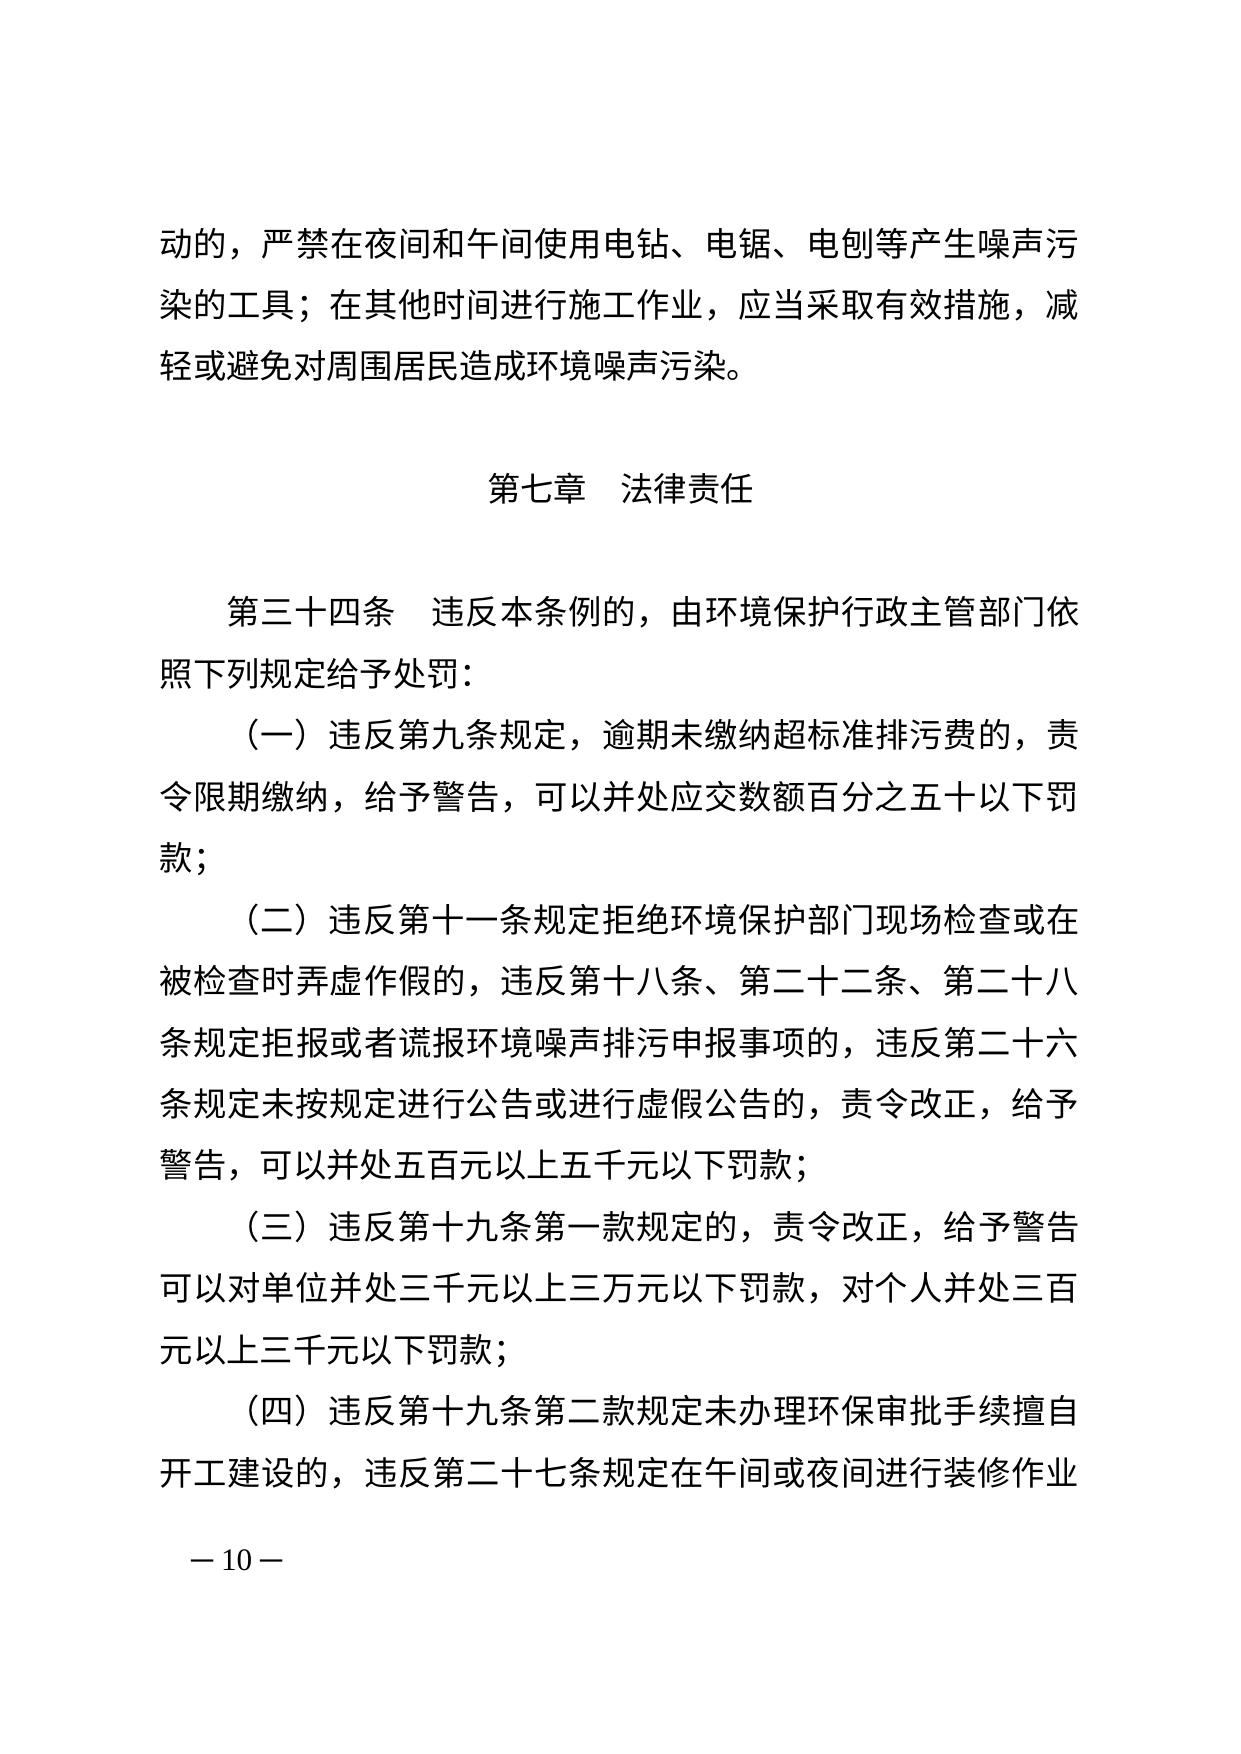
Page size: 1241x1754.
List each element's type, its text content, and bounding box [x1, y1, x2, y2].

text 第七章 法律责任 [159, 453, 1081, 514]
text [159, 207, 1081, 391]
text 第三十四条 违反本条例的，由环境保护行政主管部门依照下列规定给予处罚： [159, 576, 1081, 698]
text （三）违反第十九条第一款规定的，责令改正，给予警告，可以对单位并处三千元以上三万元以下罚款，对个人并处三百元以上三千元以下罚款； [159, 1190, 1081, 1374]
text （二）违反第十一条规定拒绝环境保护部门现场检查或在被检查时弄虚作假的，违反第十八条、第二十二条、第二十八条规定拒报或者谎报环境噪声排污申报事项的，违反第二十六条规定未按规定进行公告或进行虚假公告的，责令改正，给予警告，可以并处五百元以上五千元以下罚款； [159, 883, 1081, 1190]
text （一）违反第九条规定，逾期未缴纳超标准排污费的，责令限期缴纳，给予警告，可以并处应交数额百分之五十以下罚款； [159, 698, 1081, 883]
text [159, 1374, 1081, 1497]
